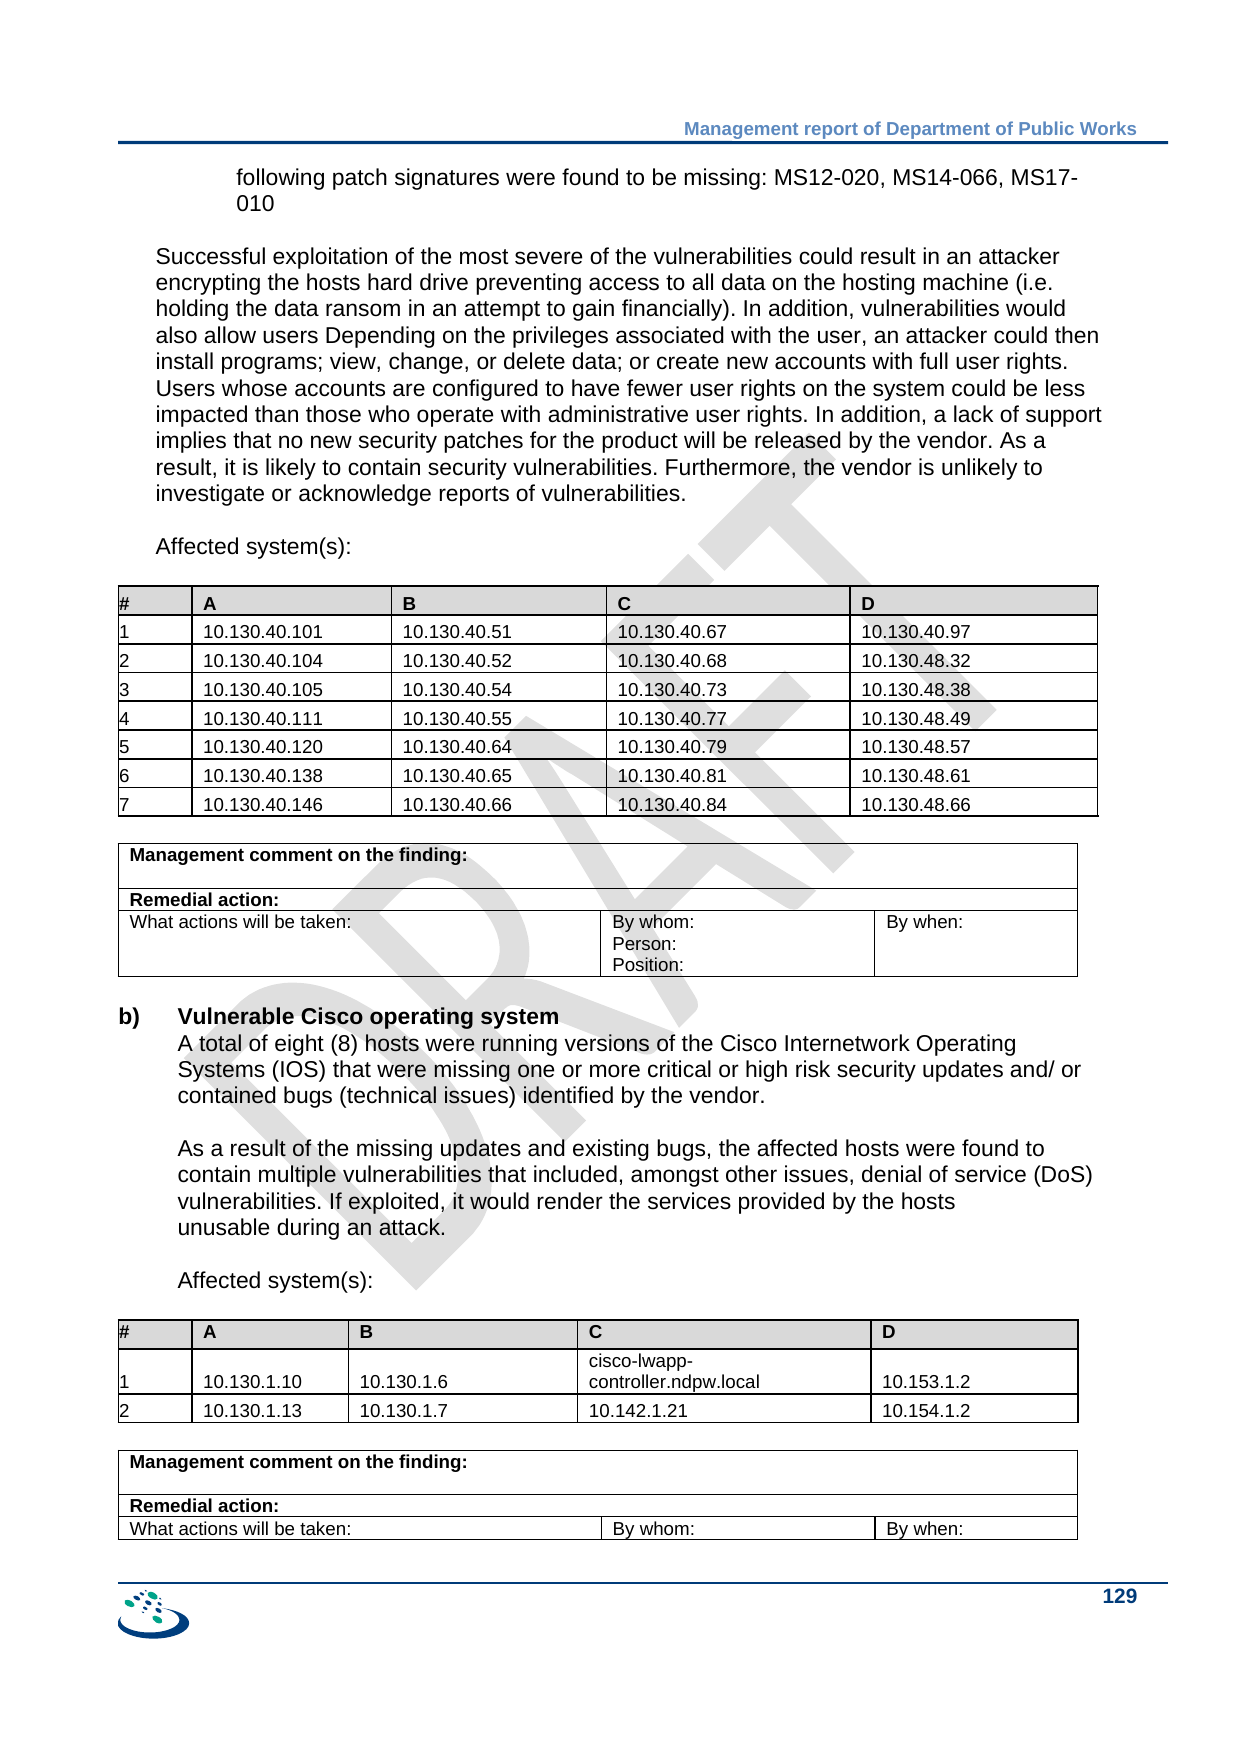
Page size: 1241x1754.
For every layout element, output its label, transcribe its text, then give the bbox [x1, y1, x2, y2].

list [177, 164, 1107, 216]
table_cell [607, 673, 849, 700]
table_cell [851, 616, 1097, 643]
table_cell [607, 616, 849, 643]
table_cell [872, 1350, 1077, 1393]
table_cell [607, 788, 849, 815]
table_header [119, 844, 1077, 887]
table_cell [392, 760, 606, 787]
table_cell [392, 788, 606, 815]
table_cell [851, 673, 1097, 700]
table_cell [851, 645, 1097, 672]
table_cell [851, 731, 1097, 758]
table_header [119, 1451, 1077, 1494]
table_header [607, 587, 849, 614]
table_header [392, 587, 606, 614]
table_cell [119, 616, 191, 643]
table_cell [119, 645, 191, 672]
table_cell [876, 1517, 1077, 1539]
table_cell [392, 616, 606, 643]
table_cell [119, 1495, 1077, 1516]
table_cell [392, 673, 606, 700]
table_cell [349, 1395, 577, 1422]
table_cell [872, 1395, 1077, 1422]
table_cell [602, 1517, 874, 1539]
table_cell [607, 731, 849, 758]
text Affected system(s): [177, 1267, 1107, 1293]
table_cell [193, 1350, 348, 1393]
text unusable during an attack. [177, 1214, 1107, 1240]
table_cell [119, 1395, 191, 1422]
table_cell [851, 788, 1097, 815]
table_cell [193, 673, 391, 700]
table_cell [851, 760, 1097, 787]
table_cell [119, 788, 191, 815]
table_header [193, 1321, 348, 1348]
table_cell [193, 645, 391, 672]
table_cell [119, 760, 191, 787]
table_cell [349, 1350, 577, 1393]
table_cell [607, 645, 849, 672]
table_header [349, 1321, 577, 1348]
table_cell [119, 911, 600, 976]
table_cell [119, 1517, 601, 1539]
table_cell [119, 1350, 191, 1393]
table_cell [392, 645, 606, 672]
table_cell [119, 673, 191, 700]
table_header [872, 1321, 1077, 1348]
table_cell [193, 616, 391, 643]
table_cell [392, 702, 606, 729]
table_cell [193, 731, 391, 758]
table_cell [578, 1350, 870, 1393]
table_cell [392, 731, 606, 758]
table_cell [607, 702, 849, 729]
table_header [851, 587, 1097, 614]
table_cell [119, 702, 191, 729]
text Affected system(s): [155, 533, 1107, 559]
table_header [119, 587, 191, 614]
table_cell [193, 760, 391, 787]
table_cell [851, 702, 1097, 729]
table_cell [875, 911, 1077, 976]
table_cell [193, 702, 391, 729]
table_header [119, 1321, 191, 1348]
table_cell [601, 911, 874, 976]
list Vulnerable Cisco operating system [118, 1003, 1107, 1029]
list A total of eight (8) hosts were running versions of the Cisco Internetwork Operating Systems (IOS) that were missing one or more critical or high risk security updates and/ or contained bugs (technical issues) identified by the vendor. [177, 1029, 1107, 1108]
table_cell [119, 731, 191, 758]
text Successful exploitation of the most severe of the vulnerabilities could result in an attacker encrypting the hosts hard drive preventing access to all data on the hosting machine (i.e. holding the data ransom in an attempt to gain financially). In addition, vulnerabilities would also allow users Depending on the privileges associated with the user, an attacker could then install programs; view, change, or delete data; or create new accounts with full user rights. Users whose accounts are configured to have fewer user rights on the system could be less impacted than those who operate with administrative user rights. In addition, a lack of support implies that no new security patches for the product will be released by the vendor. As a result, it is likely to contain security vulnerabilities. Furthermore, the vendor is unlikely to investigate or acknowledge reports of vulnerabilities. [155, 243, 1107, 506]
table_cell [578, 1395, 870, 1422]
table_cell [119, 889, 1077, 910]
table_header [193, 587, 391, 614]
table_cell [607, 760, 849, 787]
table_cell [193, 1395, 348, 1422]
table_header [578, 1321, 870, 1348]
text As a result of the missing updates and existing bugs, the affected hosts were found to contain multiple vulnerabilities that included, amongst other issues, denial of service (DoS) vulnerabilities. If exploited, it would render the services provided by the hosts [177, 1135, 1107, 1214]
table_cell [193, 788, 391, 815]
